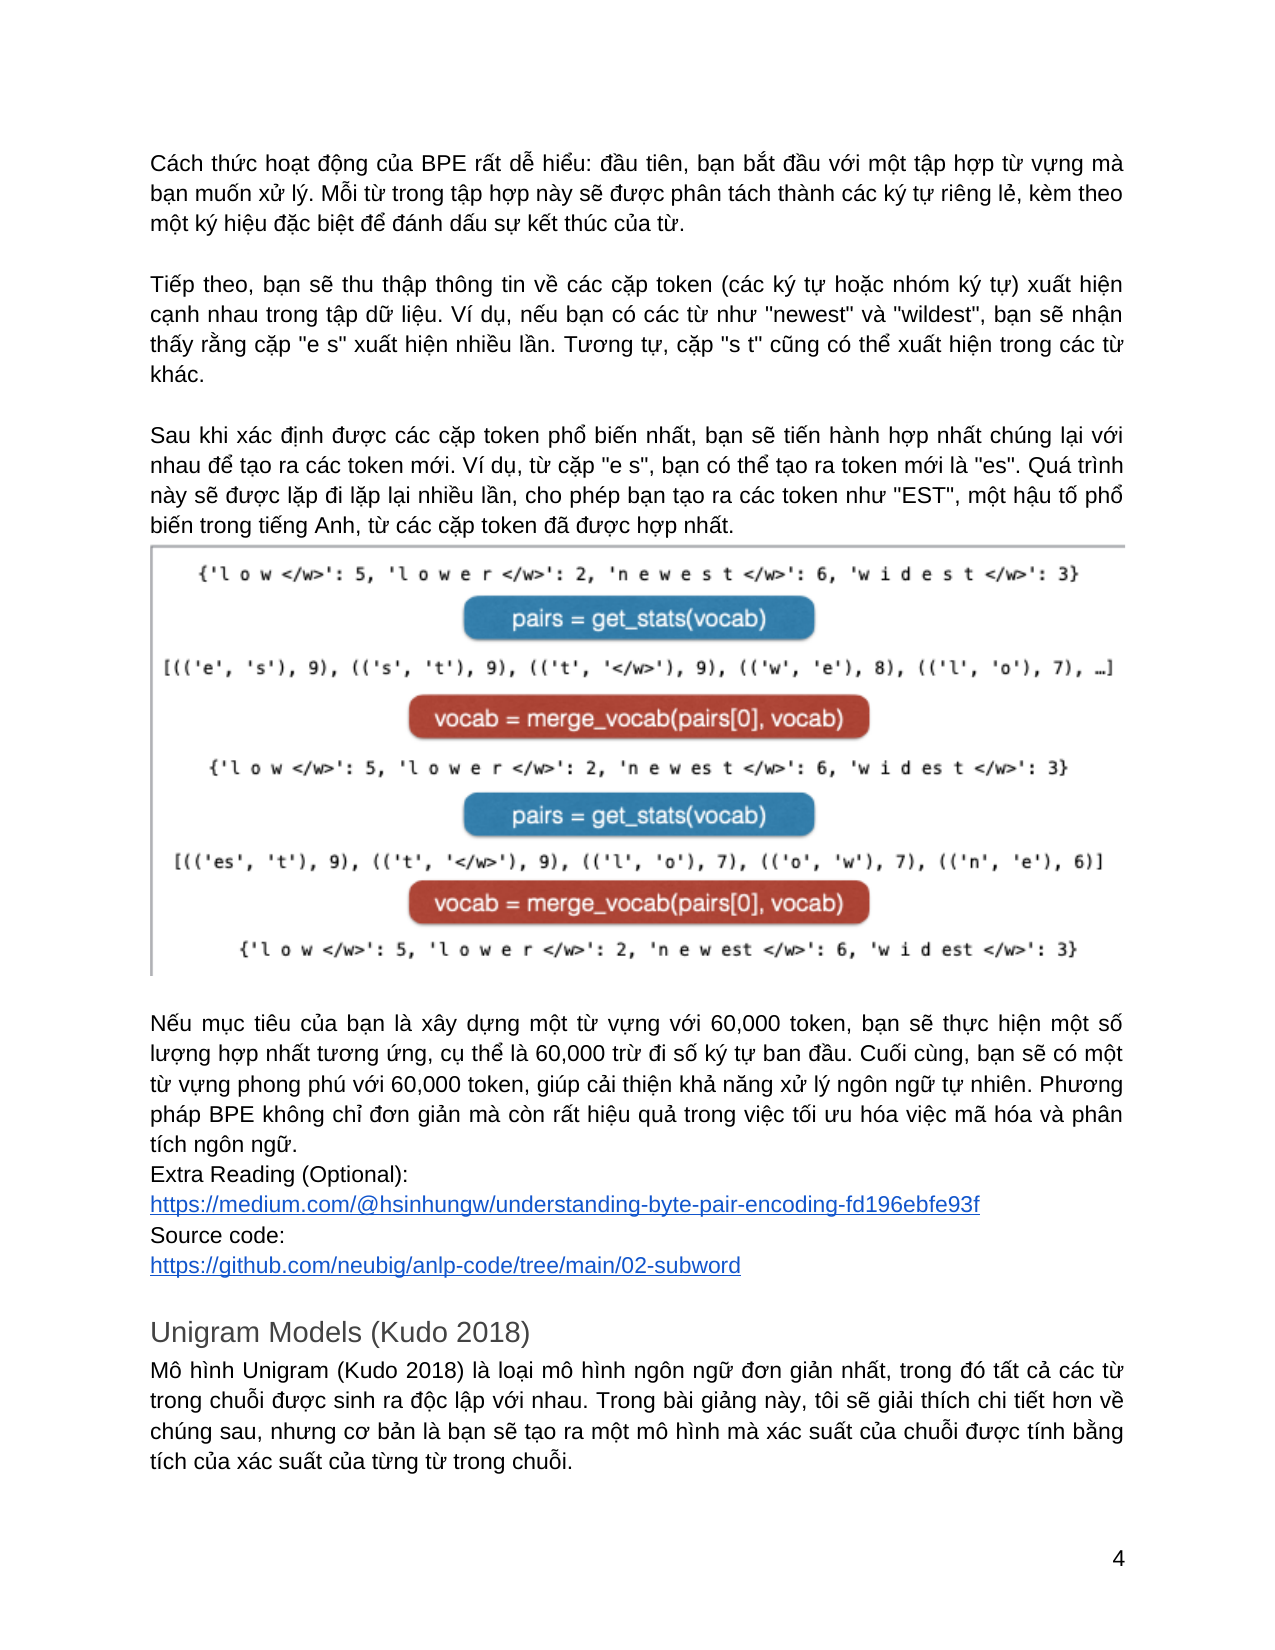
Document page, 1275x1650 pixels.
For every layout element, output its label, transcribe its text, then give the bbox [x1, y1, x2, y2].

text Sau khi xác định được các cặp token phổ biến nhất, bạn sẽ tiến hành hợp nhất chúng lại với nhau để tạo ra các token mới. Ví dụ, từ cặp "e s", bạn có thể tạo ra token mới là "es". Quá trình này sẽ được lặp đi lặp lại nhiều lần, cho phép bạn tạo ra các token như "EST", một hậu tố phổ biến trong tiếng Anh, từ các cặp token đã được hợp nhất. [150, 422, 1125, 539]
subtitle Unigram Models (Kudo 2018) [150, 1315, 1125, 1349]
text https://medium.com/@hsinhungw/understanding-byte-pair-encoding-fd196ebfe93f [150, 1191, 1125, 1218]
text Cách thức hoạt động của BPE rất dễ hiểu: đầu tiên, bạn bắt đầu với một tập hợp từ vựng mà bạn muốn xử lý. Mỗi từ trong tập hợp này sẽ được phân tách thành các ký tự riêng lẻ, kèm theo một ký hiệu đặc biệt để đánh dấu sự kết thúc của từ. [150, 150, 1125, 237]
text Source code: [150, 1222, 1125, 1248]
text Nếu mục tiêu của bạn là xây dựng một từ vựng với 60,000 token, bạn sẽ thực hiện một số lượng hợp nhất tương ứng, cụ thể là 60,000 trừ đi số ký tự ban đầu. Cuối cùng, bạn sẽ có một từ vựng phong phú với 60,000 token, giúp cải thiện khả năng xử lý ngôn ngữ tự nhiên. Phương pháp BPE không chỉ đơn giản mà còn rất hiệu quả trong việc tối ưu hóa việc mã hóa và phân tích ngôn ngữ. [150, 1010, 1125, 1157]
text Extra Reading (Optional): [150, 1161, 1125, 1187]
picture [150, 542, 1125, 976]
text https://github.com/neubig/anlp-code/tree/main/02-subword [150, 1252, 1125, 1278]
text Mô hình Unigram (Kudo 2018) là loại mô hình ngôn ngữ đơn giản nhất, trong đó tất cả các từ trong chuỗi được sinh ra độc lập với nhau. Trong bài giảng này, tôi sẽ giải thích chi tiết hơn về chúng sau, nhưng cơ bản là bạn sẽ tạo ra một mô hình mà xác suất của chuỗi được tính bằng tích của xác suất của từng từ trong chuỗi. [150, 1357, 1125, 1474]
text Tiếp theo, bạn sẽ thu thập thông tin về các cặp token (các ký tự hoặc nhóm ký tự) xuất hiện cạnh nhau trong tập dữ liệu. Ví dụ, nếu bạn có các từ như "newest" và "wildest", bạn sẽ nhận thấy rằng cặp "e s" xuất hiện nhiều lần. Tương tự, cặp "s t" cũng có thể xuất hiện trong các từ khác. [150, 271, 1125, 388]
